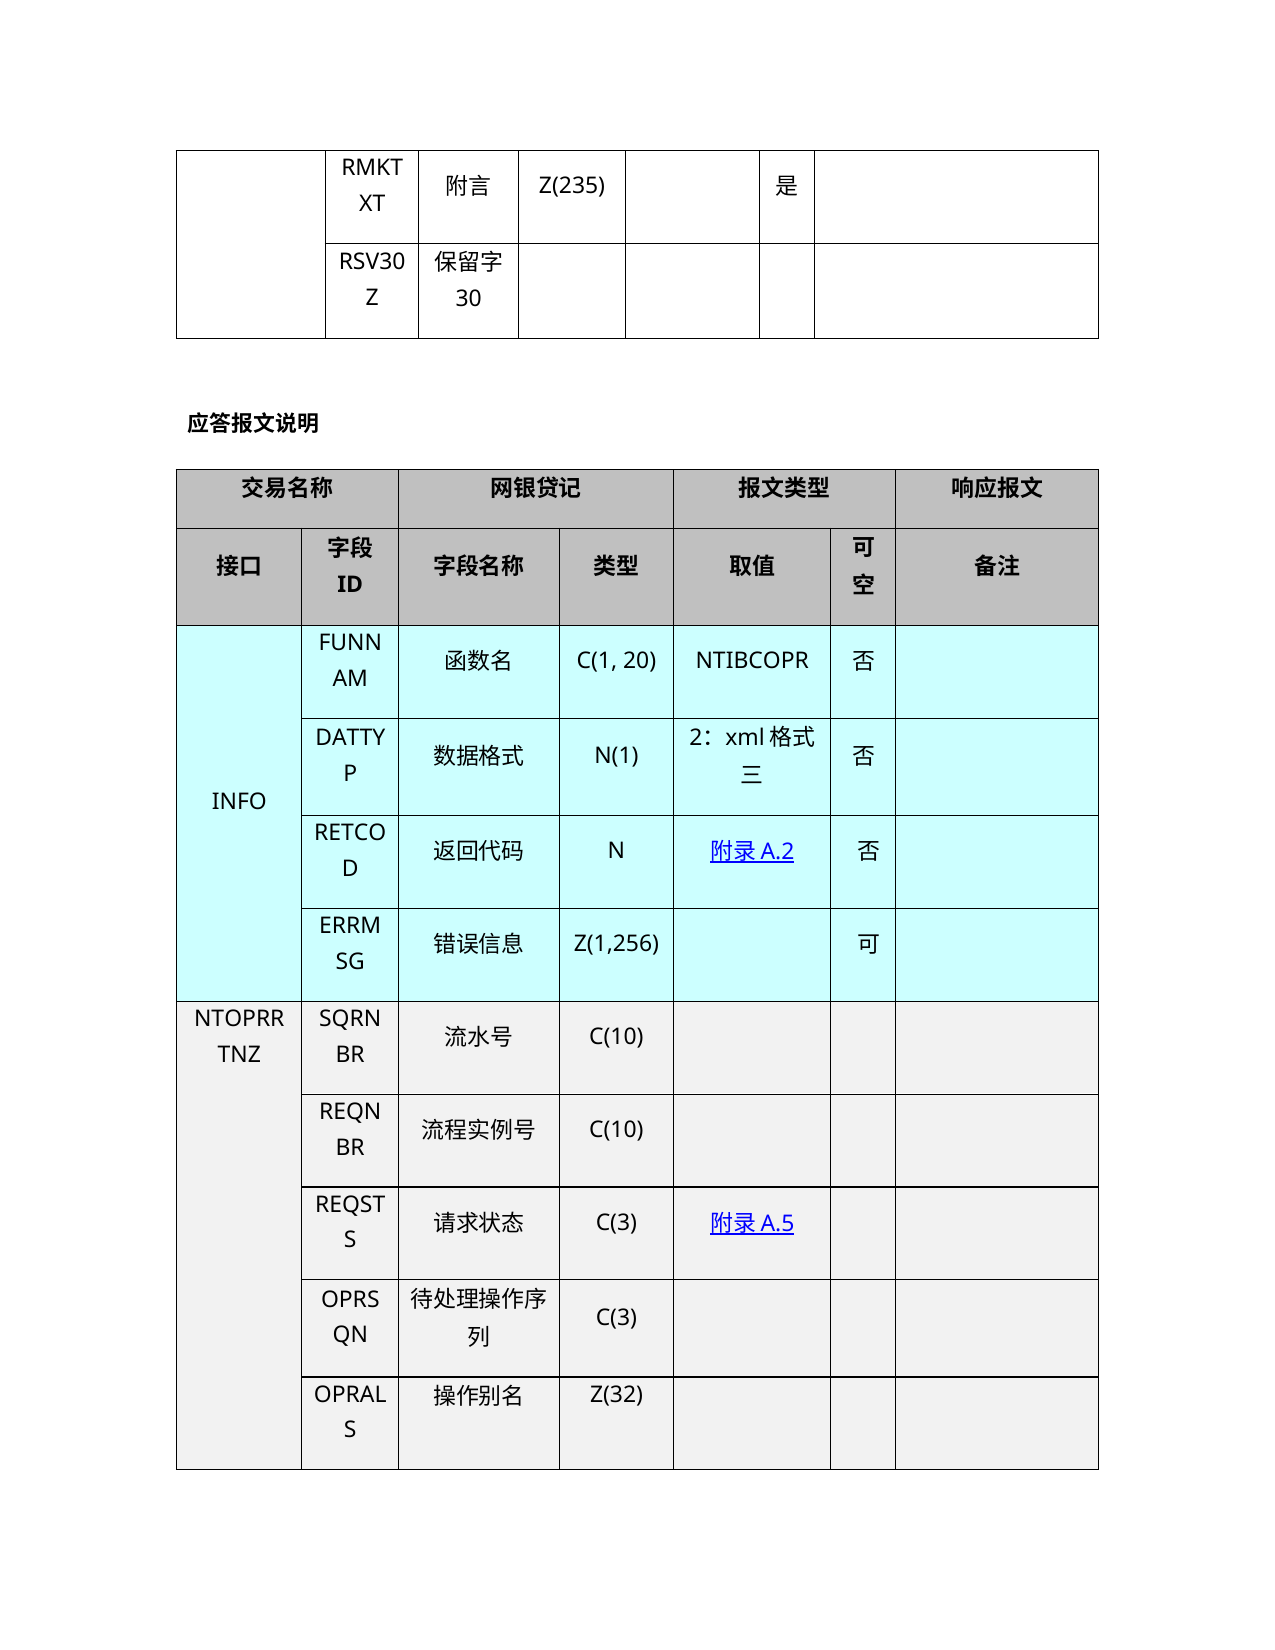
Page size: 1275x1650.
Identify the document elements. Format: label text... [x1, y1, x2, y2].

table_cell 取值 [674, 529, 830, 625]
table_cell 字段ID [302, 529, 398, 625]
table_header 响应报文 [896, 470, 1098, 528]
table_cell [674, 1378, 830, 1469]
table_cell [674, 1280, 830, 1376]
table_cell 类型 [560, 529, 673, 625]
table_cell SQRNBR [302, 1002, 398, 1093]
table_cell 附录A.5 [674, 1188, 830, 1279]
table_cell DATTYP [302, 719, 398, 815]
table_cell 返回代码 [399, 816, 559, 908]
table_cell 保留字 30 [419, 244, 518, 338]
table_cell 流程实例号 [399, 1095, 559, 1186]
table_cell C(1, 20) [560, 626, 673, 718]
table_cell [626, 151, 759, 243]
table_cell Z(1,256) [560, 909, 673, 1001]
table_cell [674, 1002, 830, 1093]
table_cell [896, 719, 1098, 815]
table_cell [896, 1378, 1098, 1469]
table_cell NTIBCOPR [674, 626, 830, 718]
table_cell [674, 909, 830, 1001]
table_cell N(1) [560, 719, 673, 815]
table_cell 字段名称 [399, 529, 559, 625]
table_cell [896, 1188, 1098, 1279]
table_cell 流水号 [399, 1002, 559, 1093]
table_cell RMKTXT [326, 151, 418, 243]
table_cell [896, 1280, 1098, 1376]
table_cell 备注 [896, 529, 1098, 625]
table_cell [815, 244, 1098, 338]
table_cell 2：xml格式三 [674, 719, 830, 815]
table_cell 接口 [177, 529, 301, 625]
table_cell 附言 [419, 151, 518, 243]
table_header 报文类型 [674, 470, 895, 528]
table_cell Z(32) [560, 1378, 673, 1469]
table_cell N [560, 816, 673, 908]
table_cell 操作别名 [399, 1378, 559, 1469]
table_cell [815, 151, 1098, 243]
table_cell 附录A.2 [674, 816, 830, 908]
table_cell [760, 244, 814, 338]
table_cell NTOPRRTNZ [177, 1002, 301, 1469]
table_cell [519, 244, 625, 338]
table_cell [896, 816, 1098, 908]
table_header 交易名称 [177, 470, 398, 528]
table_cell [831, 1188, 895, 1279]
table_cell C(10) [560, 1095, 673, 1186]
table_cell [831, 1095, 895, 1186]
table_cell REQNBR [302, 1095, 398, 1186]
table_cell 可 [831, 909, 895, 1001]
table_cell [896, 1002, 1098, 1093]
table_cell [831, 1378, 895, 1469]
table_cell [896, 1095, 1098, 1186]
table_cell [831, 1280, 895, 1376]
table_cell RSV30Z [326, 244, 418, 338]
table_cell 函数名 [399, 626, 559, 718]
table_cell C(3) [560, 1280, 673, 1376]
table_cell [626, 244, 759, 338]
table_cell OPRSQN [302, 1280, 398, 1376]
table_cell 否 [831, 816, 895, 908]
table_cell 错误信息 [399, 909, 559, 1001]
table_cell C(10) [560, 1002, 673, 1093]
table_cell 可空 [831, 529, 895, 625]
table_cell 请求状态 [399, 1188, 559, 1279]
table_cell [896, 909, 1098, 1001]
table_cell [896, 626, 1098, 718]
table_cell INFO [177, 626, 301, 1001]
table_cell 是 [760, 151, 814, 243]
table_cell Z(235) [519, 151, 625, 243]
table_cell [674, 1095, 830, 1186]
subtitle 应答报文说明 [187, 406, 1087, 438]
table_cell REQSTS [302, 1188, 398, 1279]
table_cell ERRMSG [302, 909, 398, 1001]
table_cell 待处理操作序列 [399, 1280, 559, 1376]
table_cell 否 [831, 626, 895, 718]
table_cell OPRALS [302, 1378, 398, 1469]
table_cell 数据格式 [399, 719, 559, 815]
table_cell FUNNAM [302, 626, 398, 718]
table_cell 否 [831, 719, 895, 815]
table_cell RETCOD [302, 816, 398, 908]
table_header 网银贷记 [399, 470, 673, 528]
table_cell [831, 1002, 895, 1093]
table_cell C(3) [560, 1188, 673, 1279]
